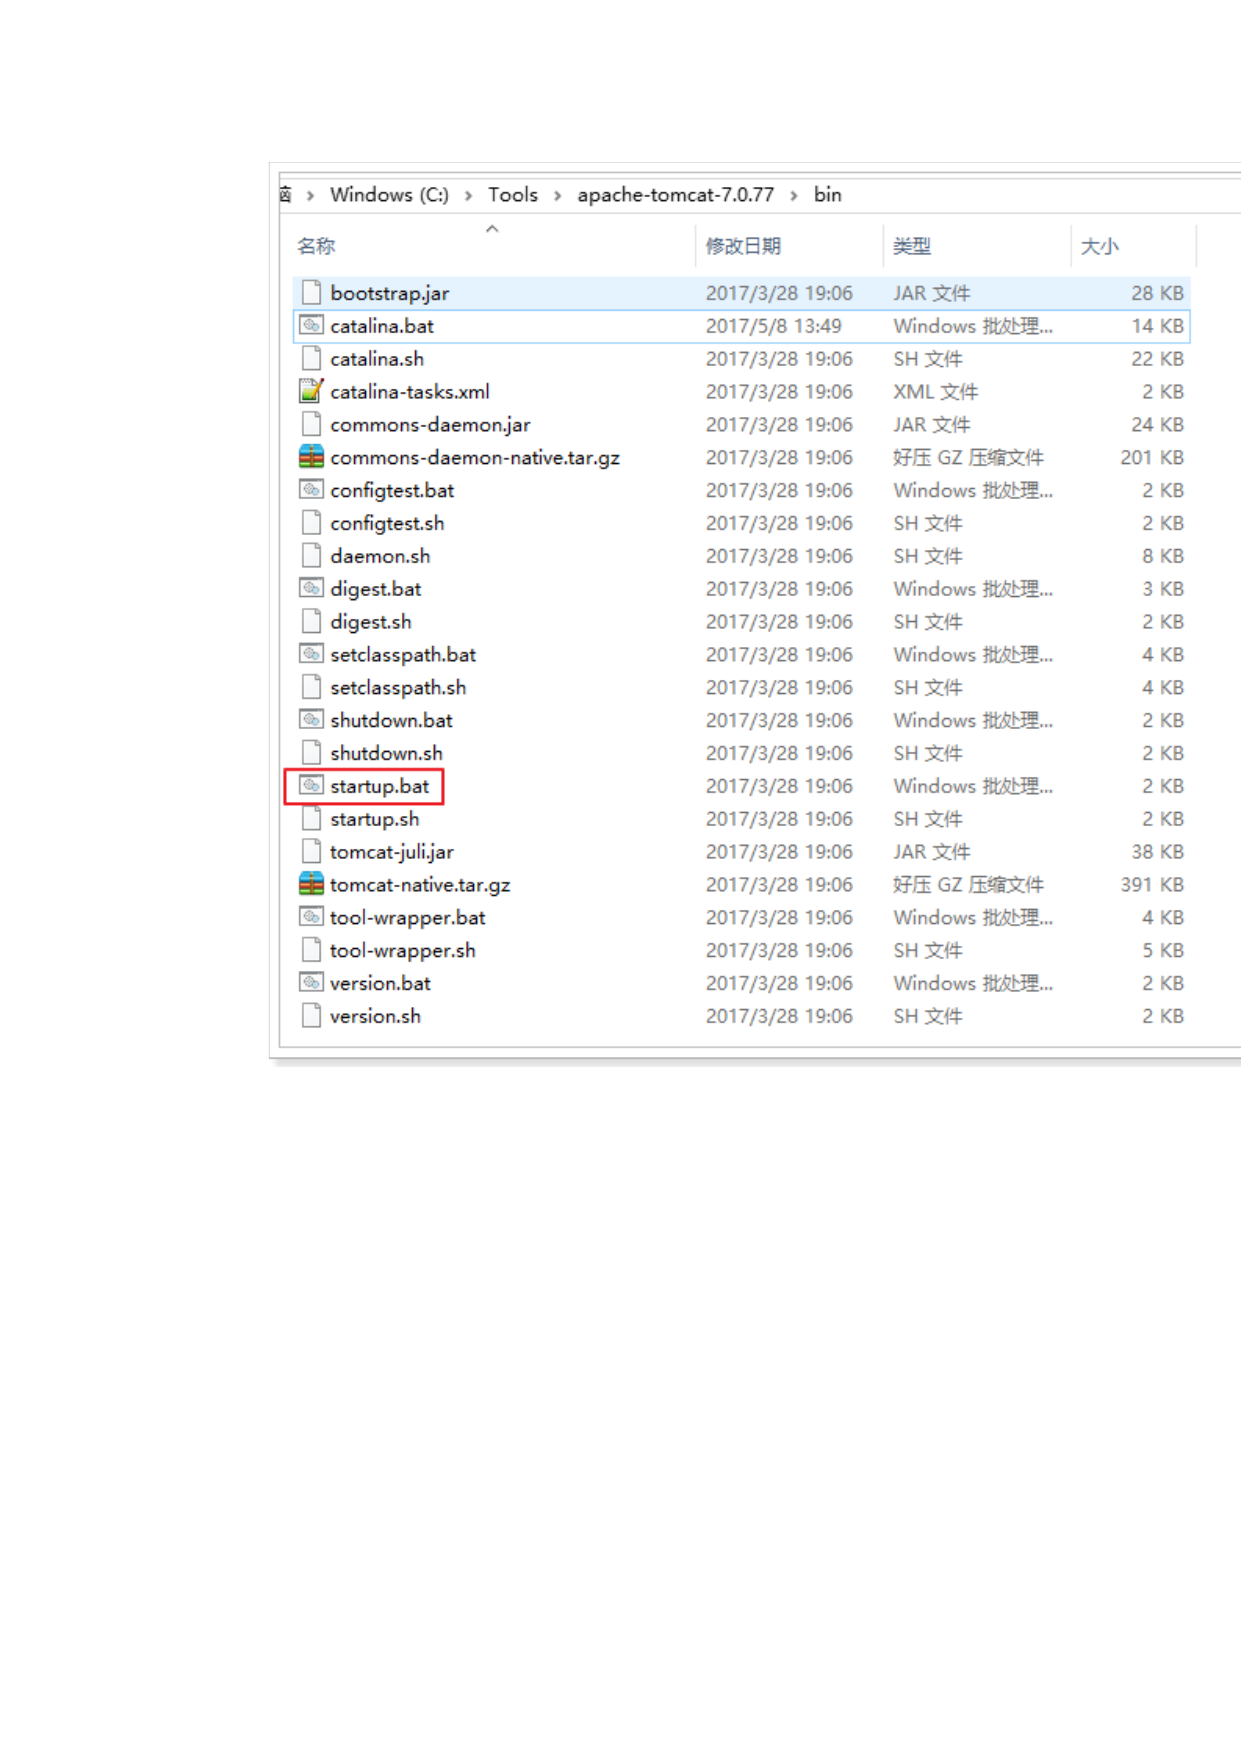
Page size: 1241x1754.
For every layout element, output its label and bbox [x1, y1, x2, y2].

picture [268, 162, 1241, 1067]
